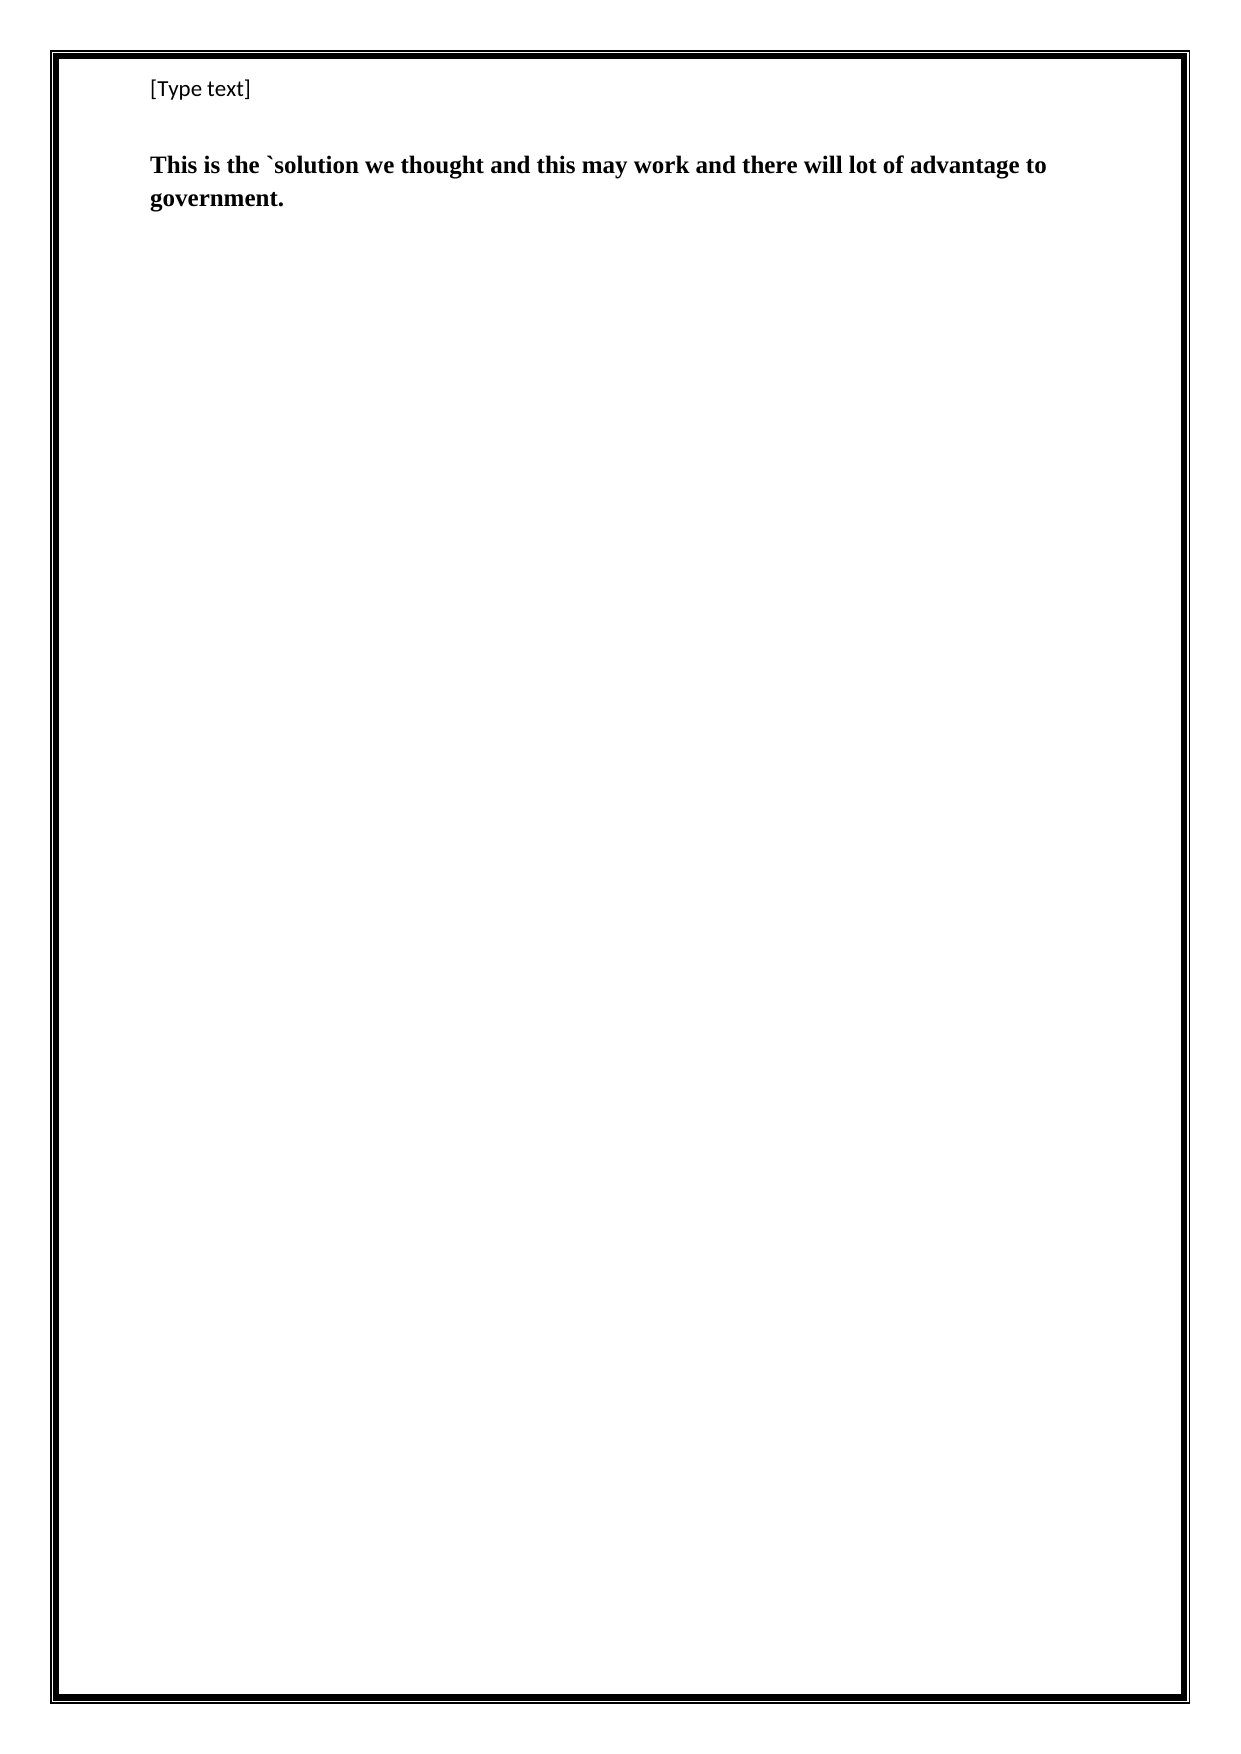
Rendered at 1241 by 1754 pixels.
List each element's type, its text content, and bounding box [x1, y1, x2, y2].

text This is the `solution we thought and this may work and there will lot of advantage to government. [150, 150, 1090, 212]
